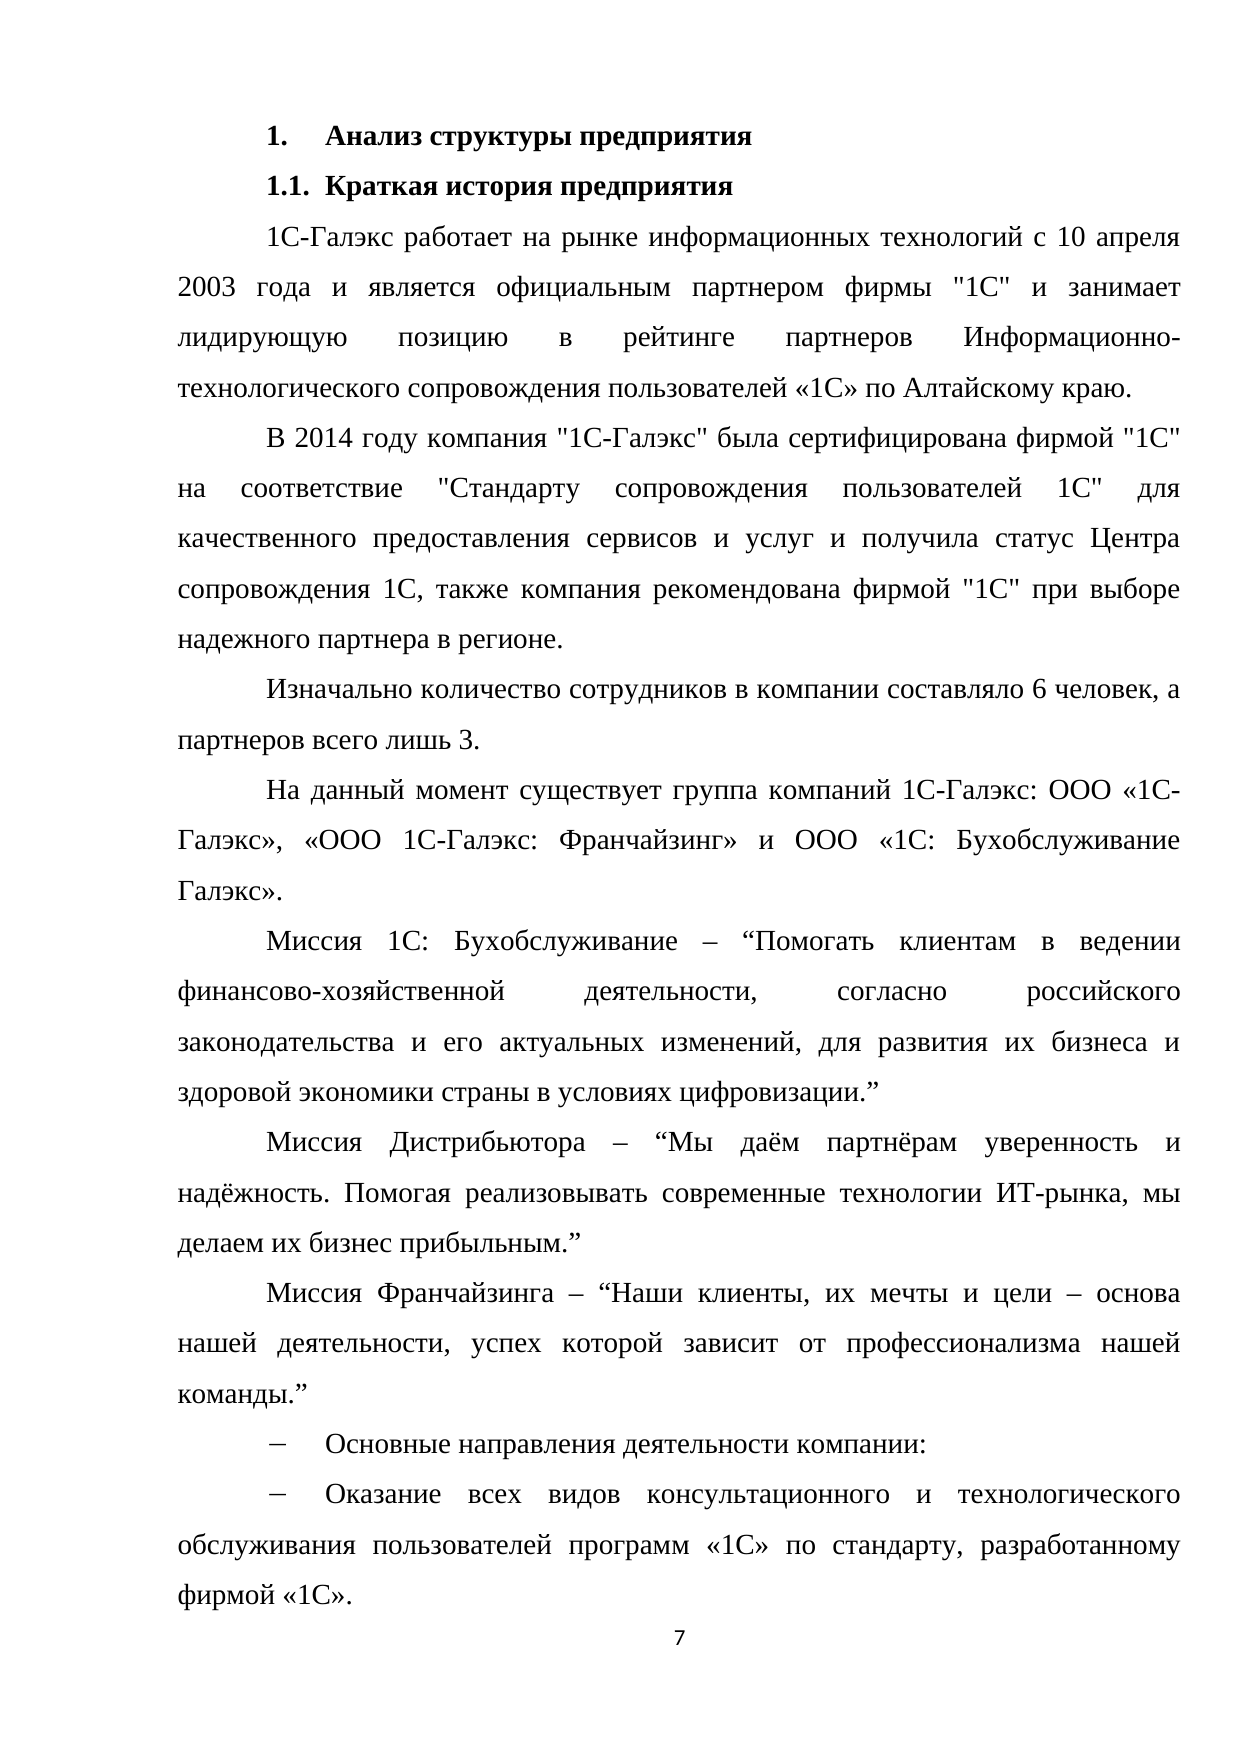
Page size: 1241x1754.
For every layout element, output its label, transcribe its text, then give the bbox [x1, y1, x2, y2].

text Миссия Дистрибьютора – “Мы даём партнёрам уверенность и надёжность. Помогая реализовывать современные технологии ИТ-рынка, мы делаем их бизнес прибыльным.” [177, 1124, 1181, 1258]
text Миссия 1С: Бухобслуживание – “Помогать клиентам в ведении финансово-хозяйственной деятельности, согласно российского законодательства и его актуальных изменений, для развития их бизнеса и здоровой экономики страны в условиях цифровизации.” [177, 923, 1181, 1108]
text 1.1. Краткая история предприятия [177, 168, 1181, 202]
text 1С-Галэкс работает на рынке информационных технологий с 10 апреля 2003 года и является официальным партнером фирмы "1С" и занимает лидирующую позицию в рейтинге партнеров Информационно-технологического сопровождения пользователей «1С» по Алтайскому краю. [177, 219, 1181, 403]
list Оказание всех видов консультационного и технологического обслуживания пользователей программ «1С» по стандарту, разработанному фирмой «1С». [177, 1477, 1181, 1611]
text Миссия Франчайзинга – “Наши клиенты, их мечты и цели – основа нашей деятельности, успех которой зависит от профессионализма нашей команды.” [177, 1275, 1181, 1409]
text В 2014 году компания "1С-Галэкс" была сертифицирована фирмой "1С" на соответствие "Стандарту сопровождения пользователей 1С" для качественного предоставления сервисов и услуг и получила статус Центра сопровождения 1С, также компания рекомендована фирмой "1С" при выборе надежного партнера в регионе. [177, 420, 1181, 655]
text Изначально количество сотрудников в компании составляло 6 человек, а партнеров всего лишь 3. [177, 672, 1181, 755]
text На данный момент существует группа компаний 1С-Галэкс: ООО «1С-Галэкс», «ООО 1С-Галэкс: Франчайзинг» и ООО «1С: Бухобслуживание Галэкс». [177, 772, 1181, 906]
list Основные направления деятельности компании: [177, 1426, 1181, 1460]
text 1. Анализ структуры предприятия [177, 118, 1181, 152]
